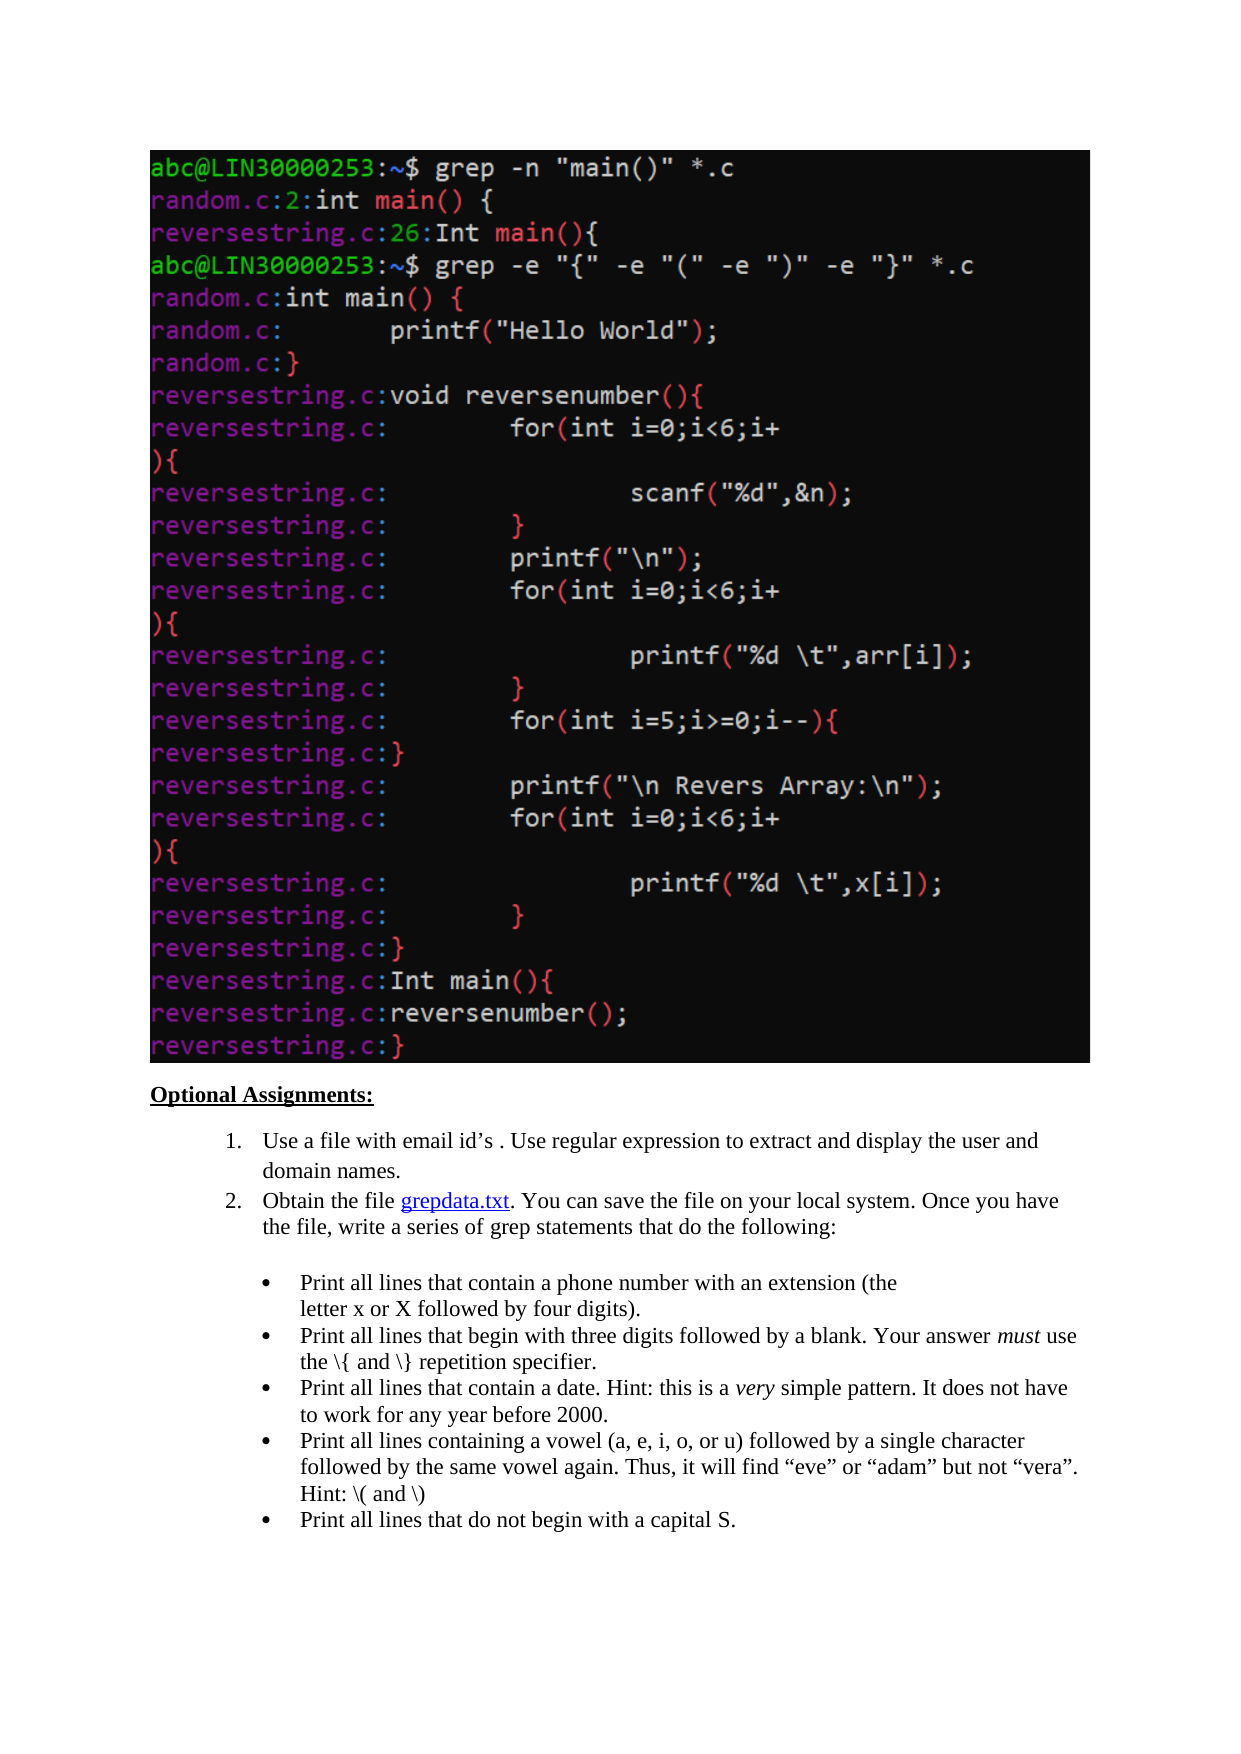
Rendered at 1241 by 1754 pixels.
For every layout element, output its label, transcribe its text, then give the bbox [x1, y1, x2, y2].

text Optional Assignments: [150, 1082, 1090, 1108]
picture [150, 150, 1091, 1063]
list Print all lines that contain a date. Hint: this is a very simple pattern. It does not have to work for any year before 2000. [262, 1374, 1090, 1427]
list Print all lines that contain a phone number with an extension (the letter x or X followed by four digits). [262, 1269, 1090, 1322]
list Print all lines that do not begin with a capital S. [262, 1506, 1090, 1532]
list Use a file with email id’s . Use regular expression to extract and display the user and domain names. [225, 1127, 1090, 1183]
list Print all lines containing a vowel (a, e, i, o, or u) followed by a single character followed by the same vowel again. Thus, it will find “eve” or “adam” but not “vera”. Hint: \( and \) [262, 1427, 1090, 1506]
list Print all lines that begin with three digits followed by a blank. Your answer must use the \{ and \} repetition specifier. [262, 1322, 1090, 1374]
list Obtain the file grepdata.txt. You can save the file on your local system. Once you have the file, write a series of grep statements that do the following: [225, 1187, 1090, 1240]
